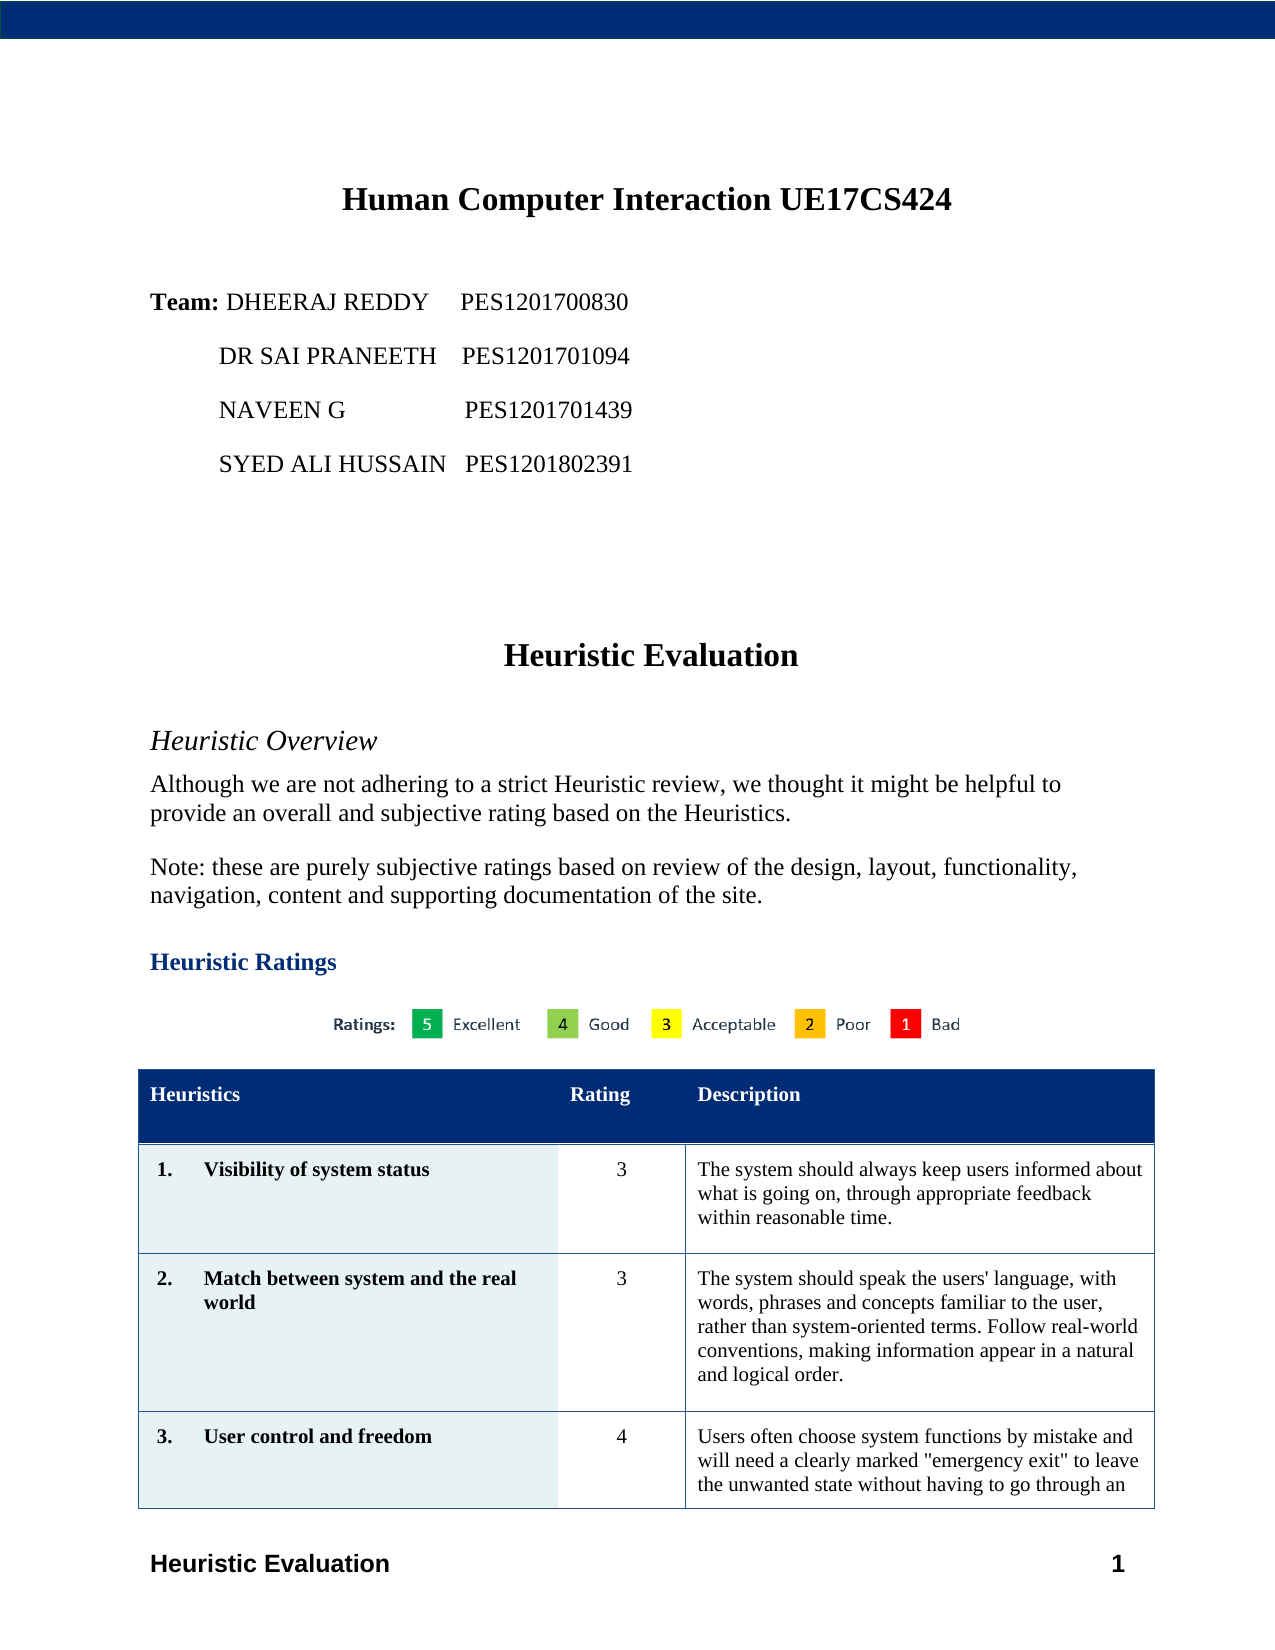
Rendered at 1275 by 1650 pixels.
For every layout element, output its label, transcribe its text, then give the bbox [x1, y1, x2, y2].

subtitle Human Computer Interaction UE17CS424 [150, 179, 1144, 217]
text Team: DHEERAJ REDDY PES1201700830 [150, 287, 1144, 316]
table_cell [686, 1412, 1154, 1508]
table_cell The system should speak the users' language, with words, phrases and concepts familiar to the user, rather than system-oriented terms. Follow real-world conventions, making information appear in a natural and logical order. [686, 1254, 1154, 1411]
table_cell 3 [558, 1145, 685, 1253]
table_cell User control and freedom [139, 1412, 558, 1508]
text SYED ALI HUSSAIN PES1201802391 [150, 449, 1144, 477]
table_cell The system should always keep users informed about what is going on, through appropriate feedback within reasonable time. [686, 1145, 1154, 1253]
picture [325, 1000, 968, 1045]
text Although we are not adhering to a strict Heuristic review, we thought it might be helpful to provide an overall and subjective rating based on the Heuristics. [150, 769, 1144, 827]
table_cell Visibility of system status [139, 1145, 558, 1253]
table_cell 4 [558, 1412, 685, 1508]
subtitle Heuristic Ratings [150, 947, 1144, 976]
table_header Rating [558, 1070, 686, 1143]
table_cell 3 [558, 1254, 685, 1411]
subtitle Heuristic Evaluation [150, 635, 1144, 673]
subtitle Heuristic Overview [150, 723, 1144, 757]
table_header Description [686, 1070, 1154, 1143]
table_header Heuristics [139, 1070, 558, 1143]
text DR SAI PRANEETH PES1201701094 [150, 341, 1144, 370]
text NAVEEN G PES1201701439 [150, 395, 1144, 424]
table_cell Match between system and the real world [139, 1254, 558, 1411]
text Note: these are purely subjective ratings based on review of the design, layout, functionality, navigation, content and supporting documentation of the site. [150, 852, 1144, 909]
